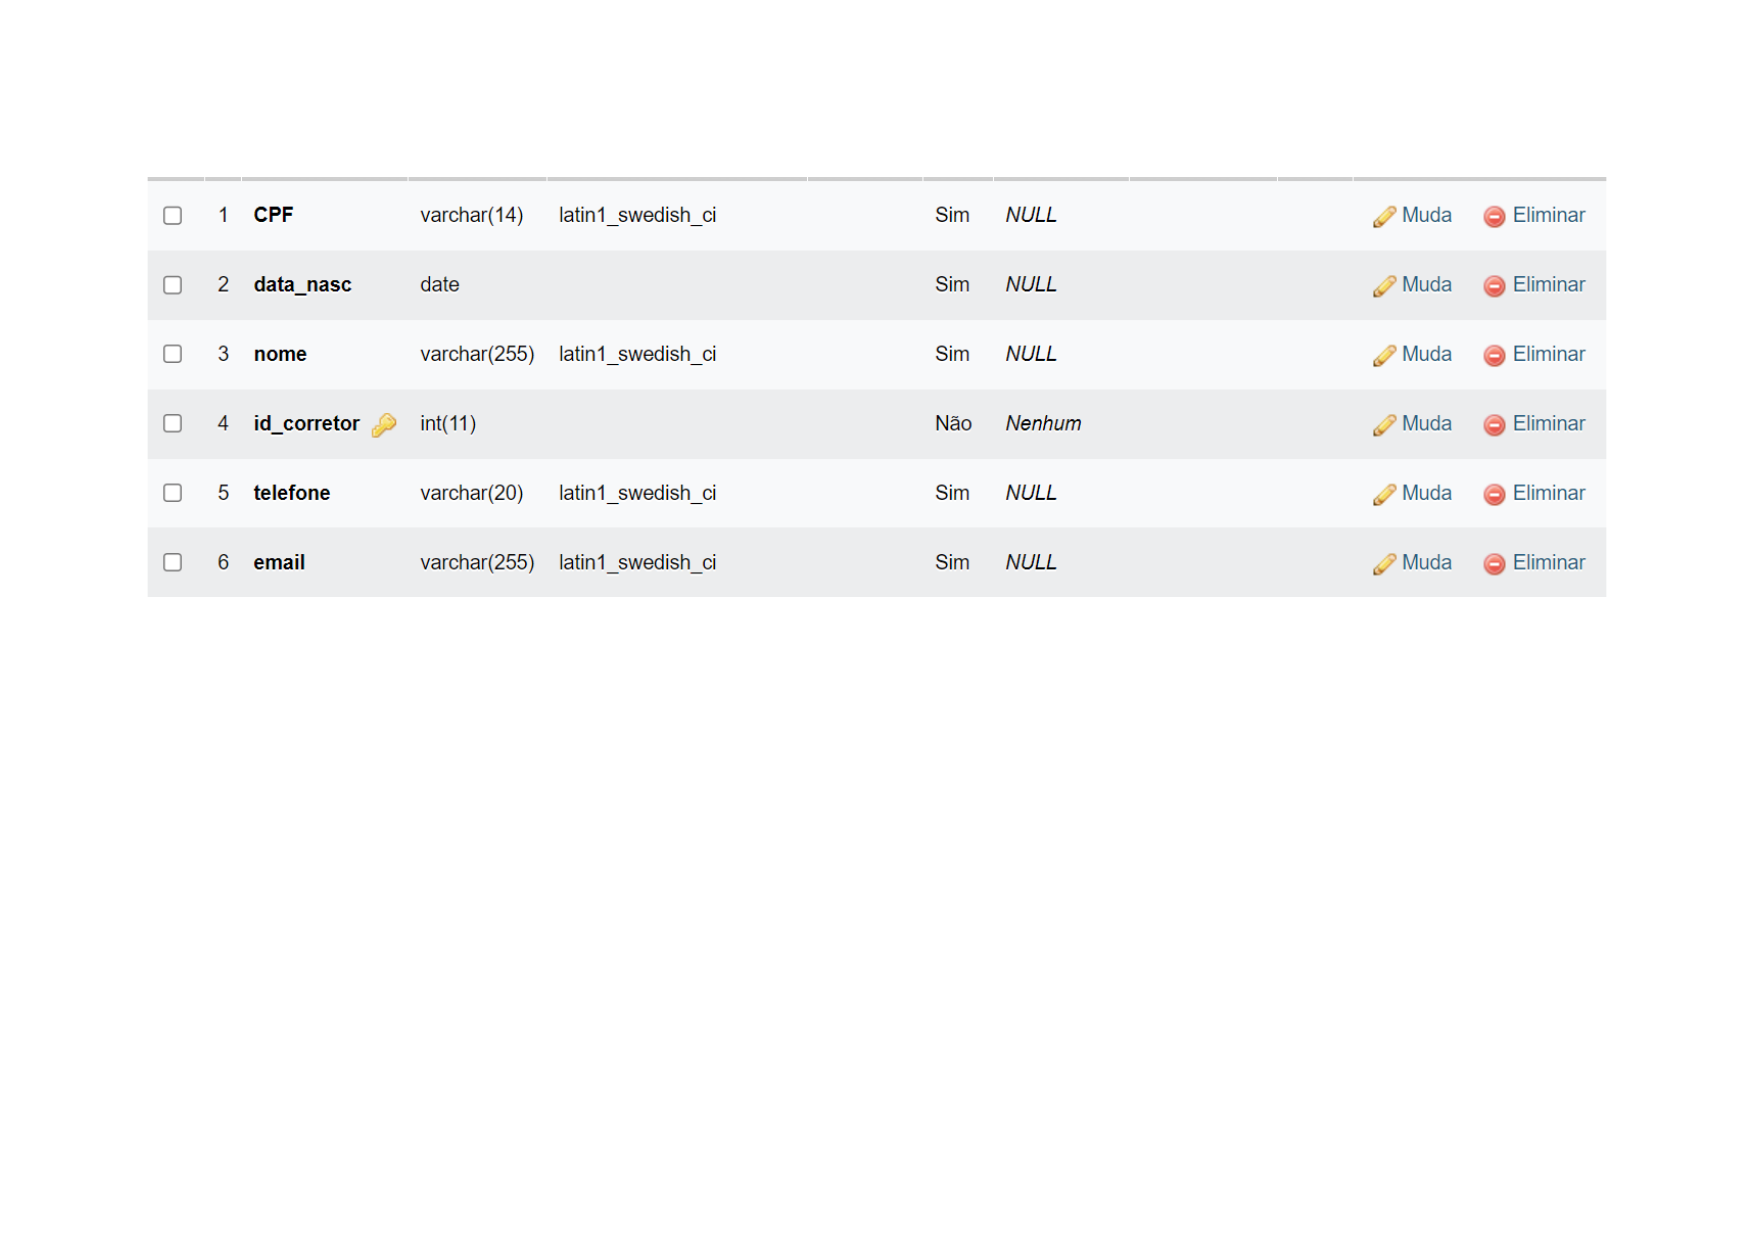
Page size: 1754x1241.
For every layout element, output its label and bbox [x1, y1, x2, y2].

picture [147, 177, 1607, 597]
